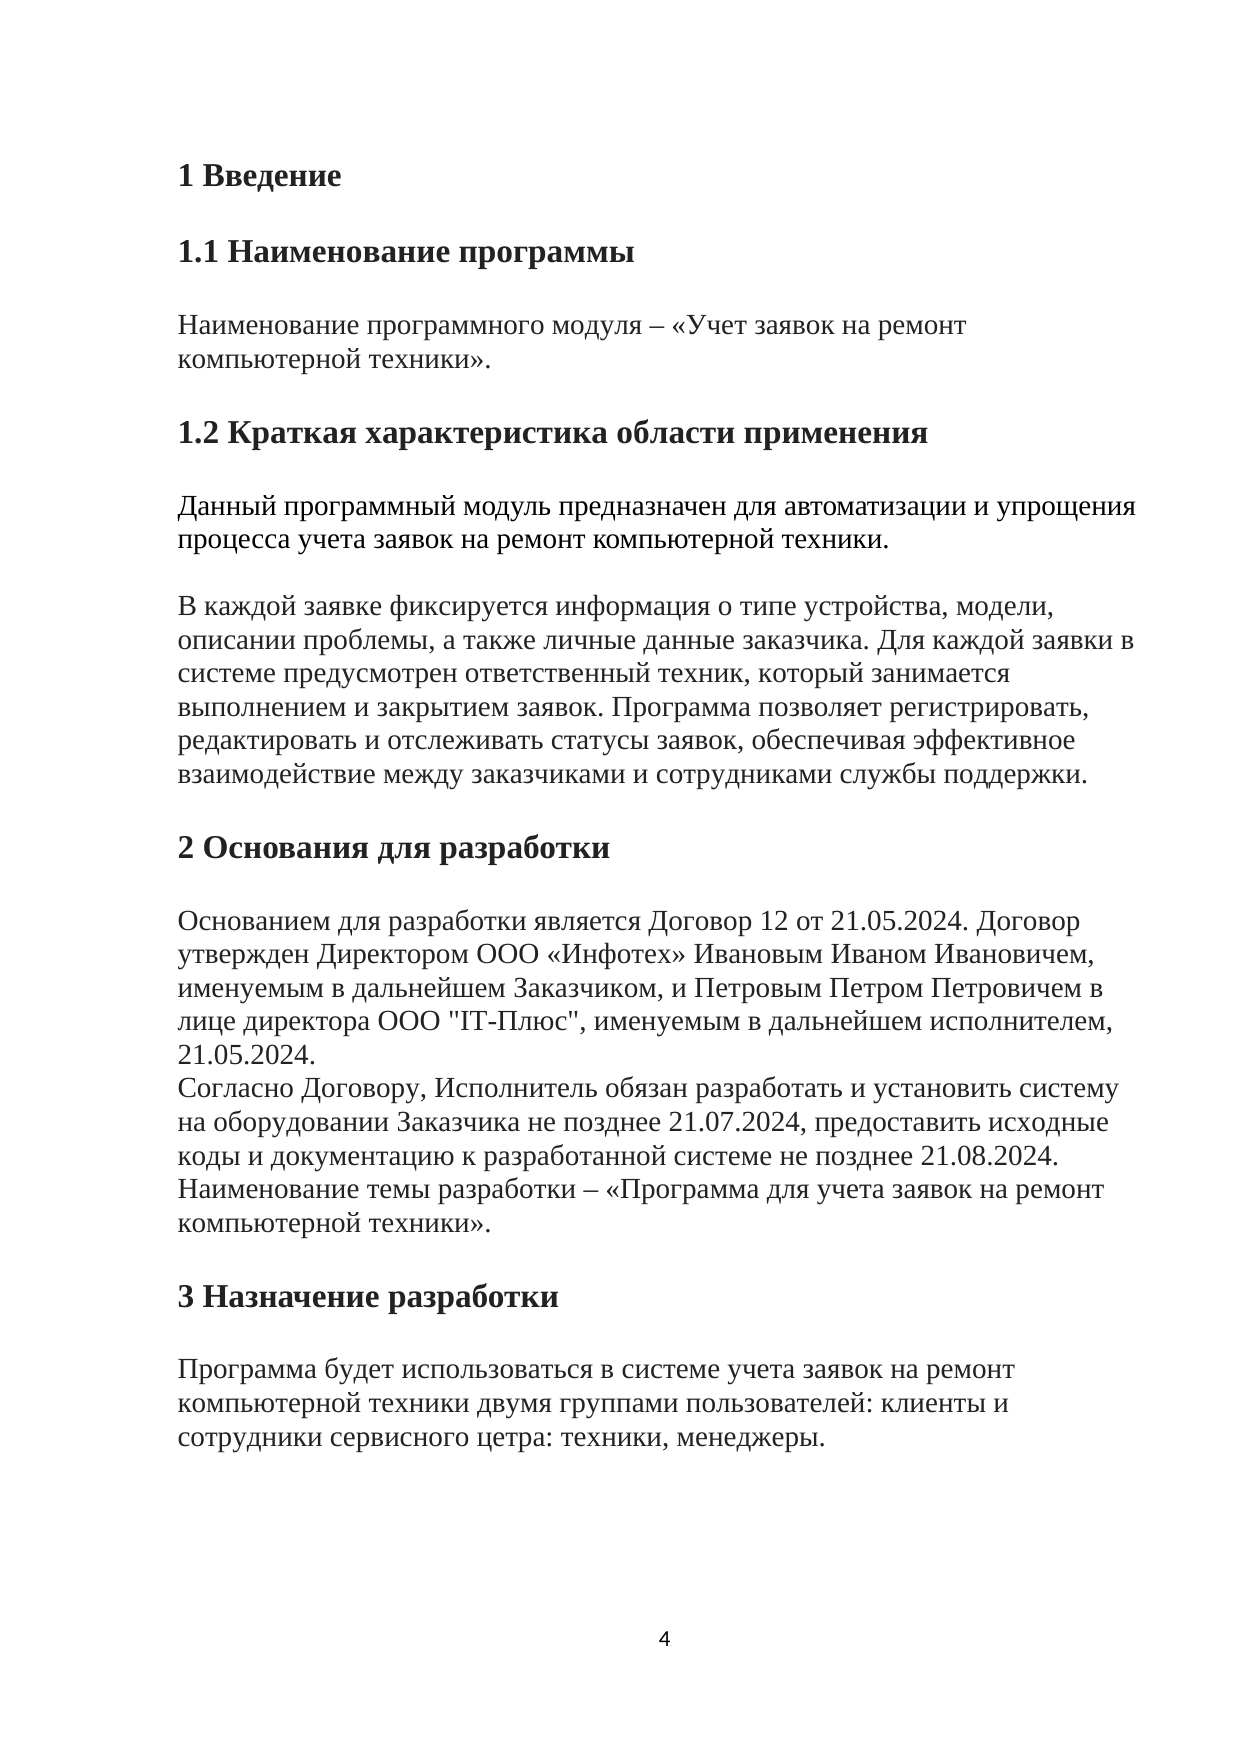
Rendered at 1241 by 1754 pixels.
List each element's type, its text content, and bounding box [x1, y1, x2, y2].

text Программа будет использоваться в системе учета заявок на ремонт компьютерной техники двумя группами пользователей: клиенты и сотрудники сервисного цетра: техники, менеджеры. [177, 1352, 1152, 1452]
text 1.1 Наименование программы [177, 231, 1152, 270]
text Наименование программного модуля – «Учет заявок на ремонт компьютерной техники». [177, 307, 1152, 374]
text Данный программный модуль предназначен для автоматизации и упрощения процесса учета заявок на ремонт компьютерной техники. [177, 488, 1152, 555]
text 2 Основания для разработки [177, 827, 1152, 865]
text 1.2 Краткая характеристика области применения [177, 412, 1152, 450]
text 3 Назначение разработки [177, 1276, 1152, 1314]
text 1 Введение [177, 156, 1152, 194]
text Наименование темы разработки – «Программа для учета заявок на ремонт компьютерной техники». [177, 1171, 1152, 1238]
text Основанием для разработки является Договор 12 от 21.05.2024. Договор утвержден Директором ООО «Инфотех» Ивановым Иваном Ивановичем, именуемым в дальнейшем Заказчиком, и Петровым Петром Петровичем в лице директора ООО "IT-Плюс", именуемым в дальнейшем исполнителем, 21.05.2024. [177, 903, 1152, 1071]
text Согласно Договору, Исполнитель обязан разработать и установить систему на оборудовании Заказчика не позднее 21.07.2024, предоставить исходные коды и документацию к разработанной системе не позднее 21.08.2024. [177, 1071, 1152, 1171]
text В каждой заявке фиксируется информация о типе устройства, модели, описании проблемы, а также личные данные заказчика. Для каждой заявки в системе предусмотрен ответственный техник, который занимается выполнением и закрытием заявок. Программа позволяет регистрировать, редактировать и отслеживать статусы заявок, обеспечивая эффективное взаимодействие между заказчиками и сотрудниками службы поддержки. [177, 588, 1152, 789]
